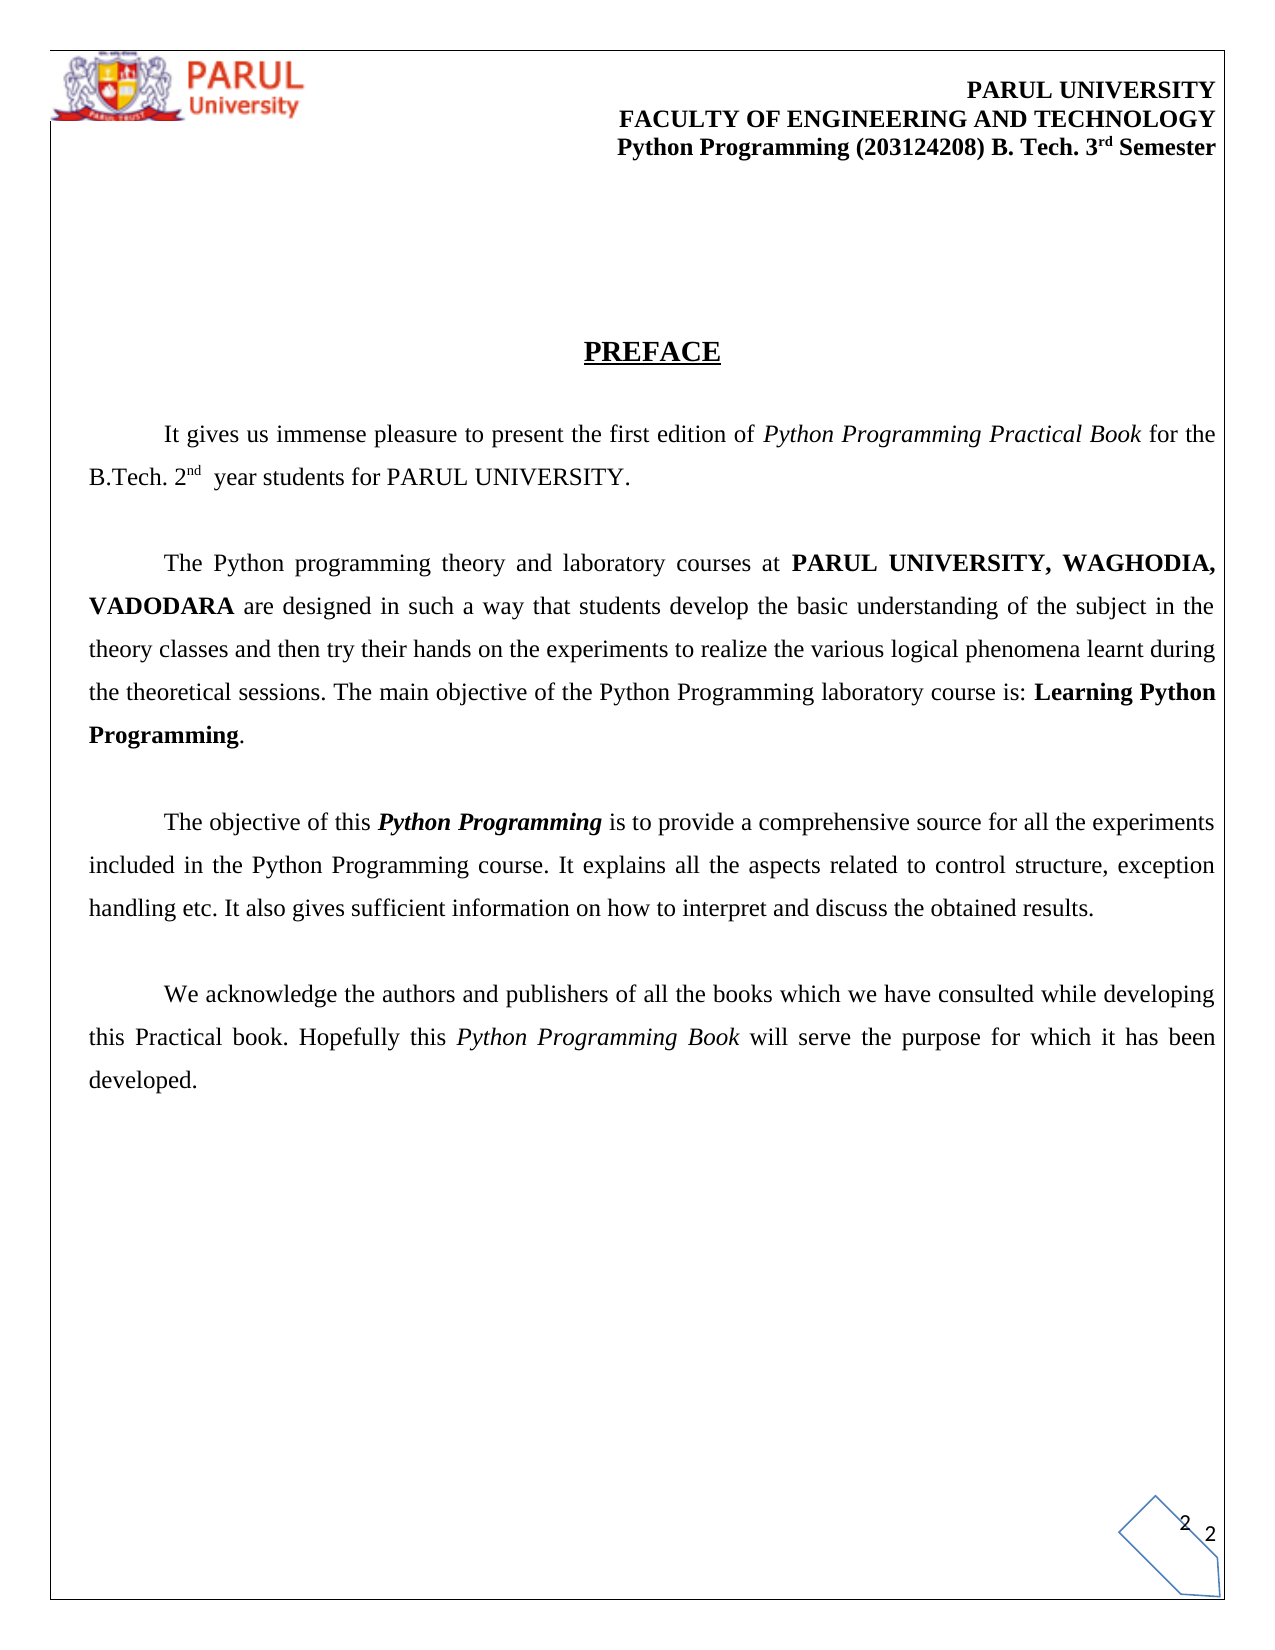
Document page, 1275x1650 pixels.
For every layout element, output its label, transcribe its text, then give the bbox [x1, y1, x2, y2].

text The objective of this Python Programming is to provide a comprehensive source for all the experiments included in the Python Programming course. It explains all the aspects related to control structure, exception handling etc. It also gives sufficient information on how to interpret and discuss the obtained results. [89, 807, 1216, 922]
text It gives us immense pleasure to present the first edition of Python Programming Practical Book for the B.Tech. 2nd year students for PARUL UNIVERSITY. [89, 419, 1216, 491]
picture [50, 51, 307, 121]
text We acknowledge the authors and publishers of all the books which we have consulted while developing this Practical book. Hopefully this Python Programming Book will serve the purpose for which it has been developed. [89, 979, 1216, 1094]
text PREFACE [89, 334, 1216, 367]
text The Python programming theory and laboratory courses at PARUL UNIVERSITY, WAGHODIA, VADODARA are designed in such a way that students develop the basic understanding of the subject in the theory classes and then try their hands on the experiments to realize the various logical phenomena learnt during the theoretical sessions. The main objective of the Python Programming laboratory course is: Learning Python Programming. [89, 548, 1216, 749]
